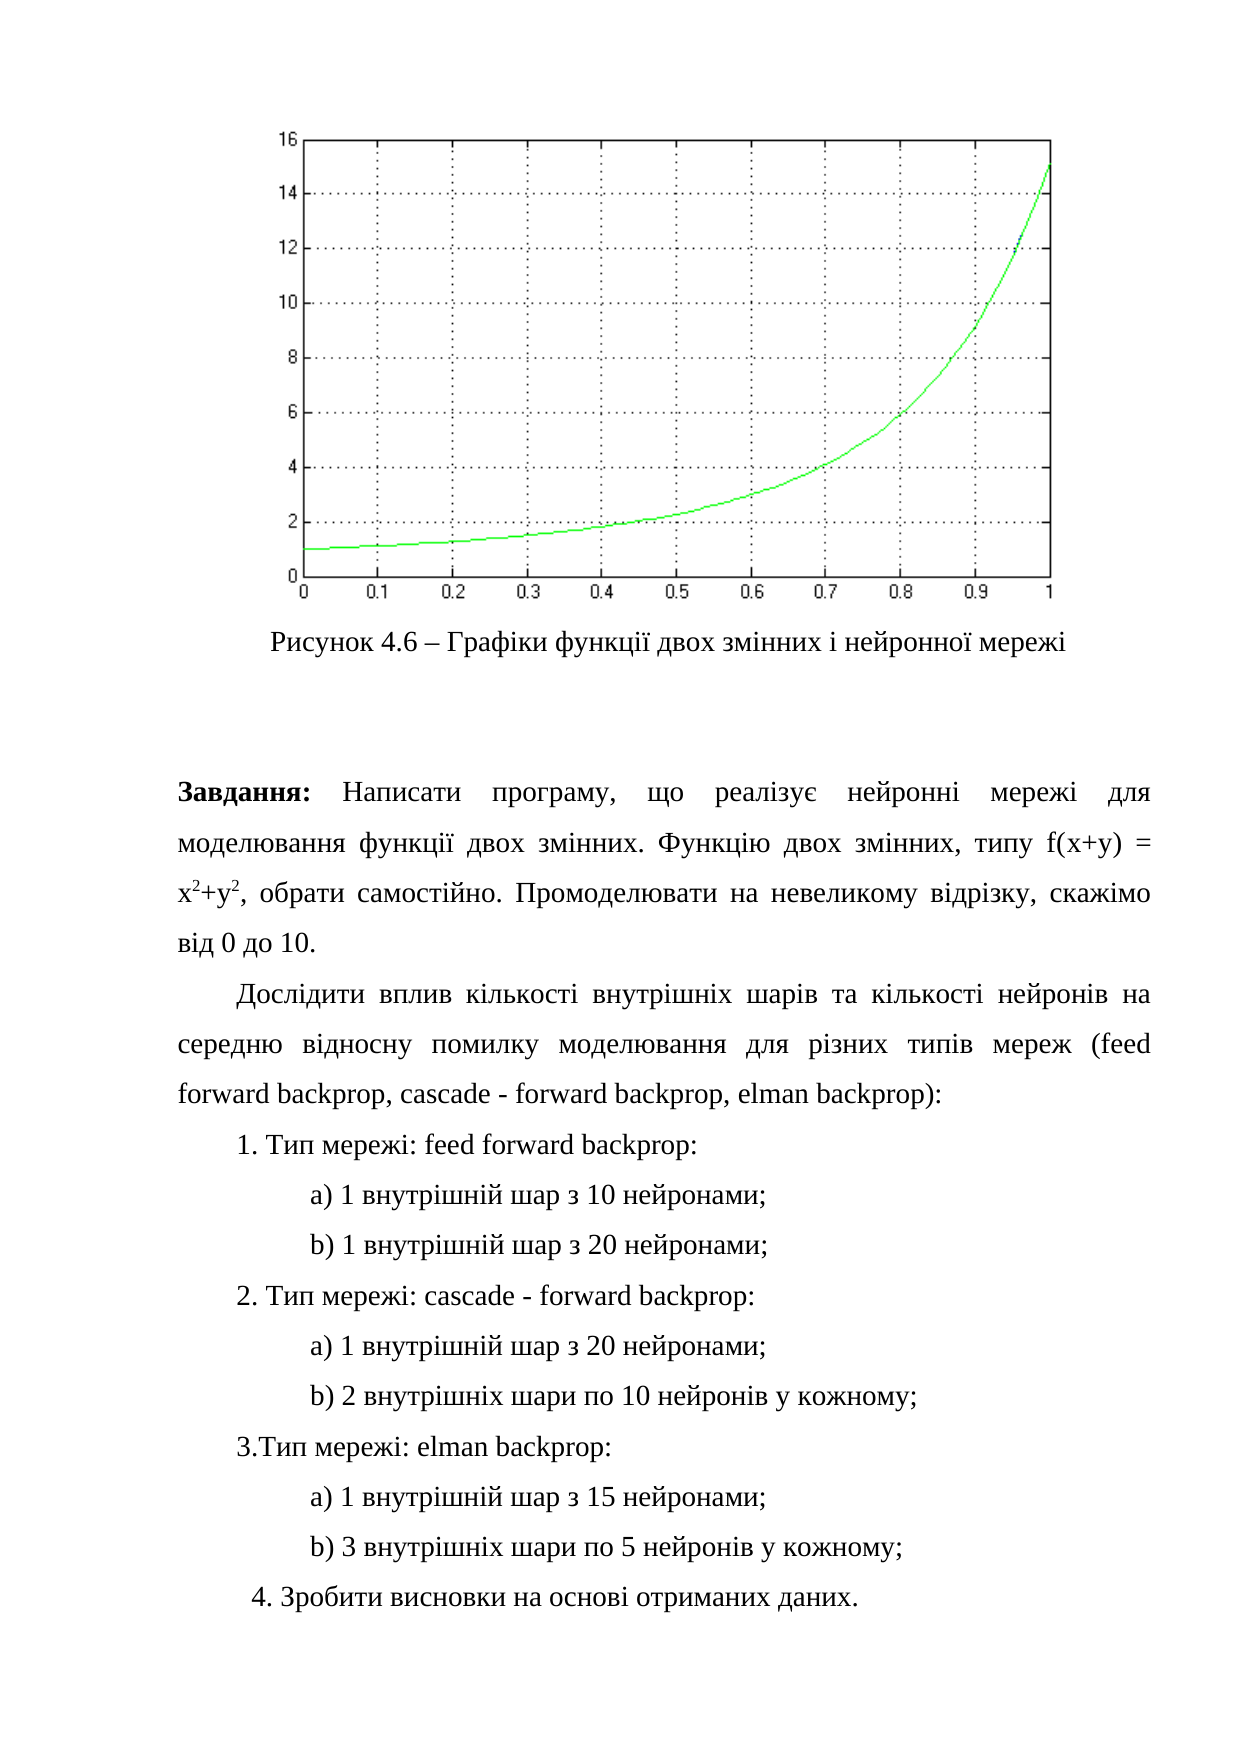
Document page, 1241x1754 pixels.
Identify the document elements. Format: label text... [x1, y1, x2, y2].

text b) 2 внутрішніх шари по 10 нейронів у кожному; [251, 1378, 1152, 1412]
text 2. Тип мережі: cascade - forward backprop: [177, 1278, 1152, 1311]
text 3.Тип мережі: elman backprop: [177, 1429, 1152, 1462]
picture [272, 118, 1064, 608]
text a) 1 внутрішній шар з 20 нейронами; [251, 1328, 1152, 1362]
text a) 1 внутрішній шар з 10 нейронами; [251, 1177, 1152, 1211]
text Рисунок 4.6 – Графіки функції двох змінних і нейронної мережі [177, 624, 1159, 657]
text 4. Зробити висновки на основі отриманих даних. [177, 1579, 1154, 1613]
text b) 1 внутрішній шар з 20 нейронами; [251, 1227, 1152, 1261]
text a) 1 внутрішній шар з 15 нейронами; [251, 1479, 1152, 1512]
text Дослідити вплив кількості внутрішніх шарів та кількості нейронів на середню відносну помилку моделювання для різних типів мереж (feed forward backprop, cascade - forward backprop, elman backprop): [177, 976, 1152, 1110]
text Завдання: Написати програму, що реалізує нейронні мережі для моделювання функції двох змінних. Функцію двох змінних, типу f(x+y) = x2+y2, обрати самостійно. Промоделювати на невеликому відрізку, скажімо від 0 до 10. [177, 774, 1152, 959]
text 1. Тип мережі: feed forward backprop: [177, 1127, 1152, 1160]
text b) 3 внутрішніх шари по 5 нейронів у кожному; [251, 1529, 1152, 1563]
